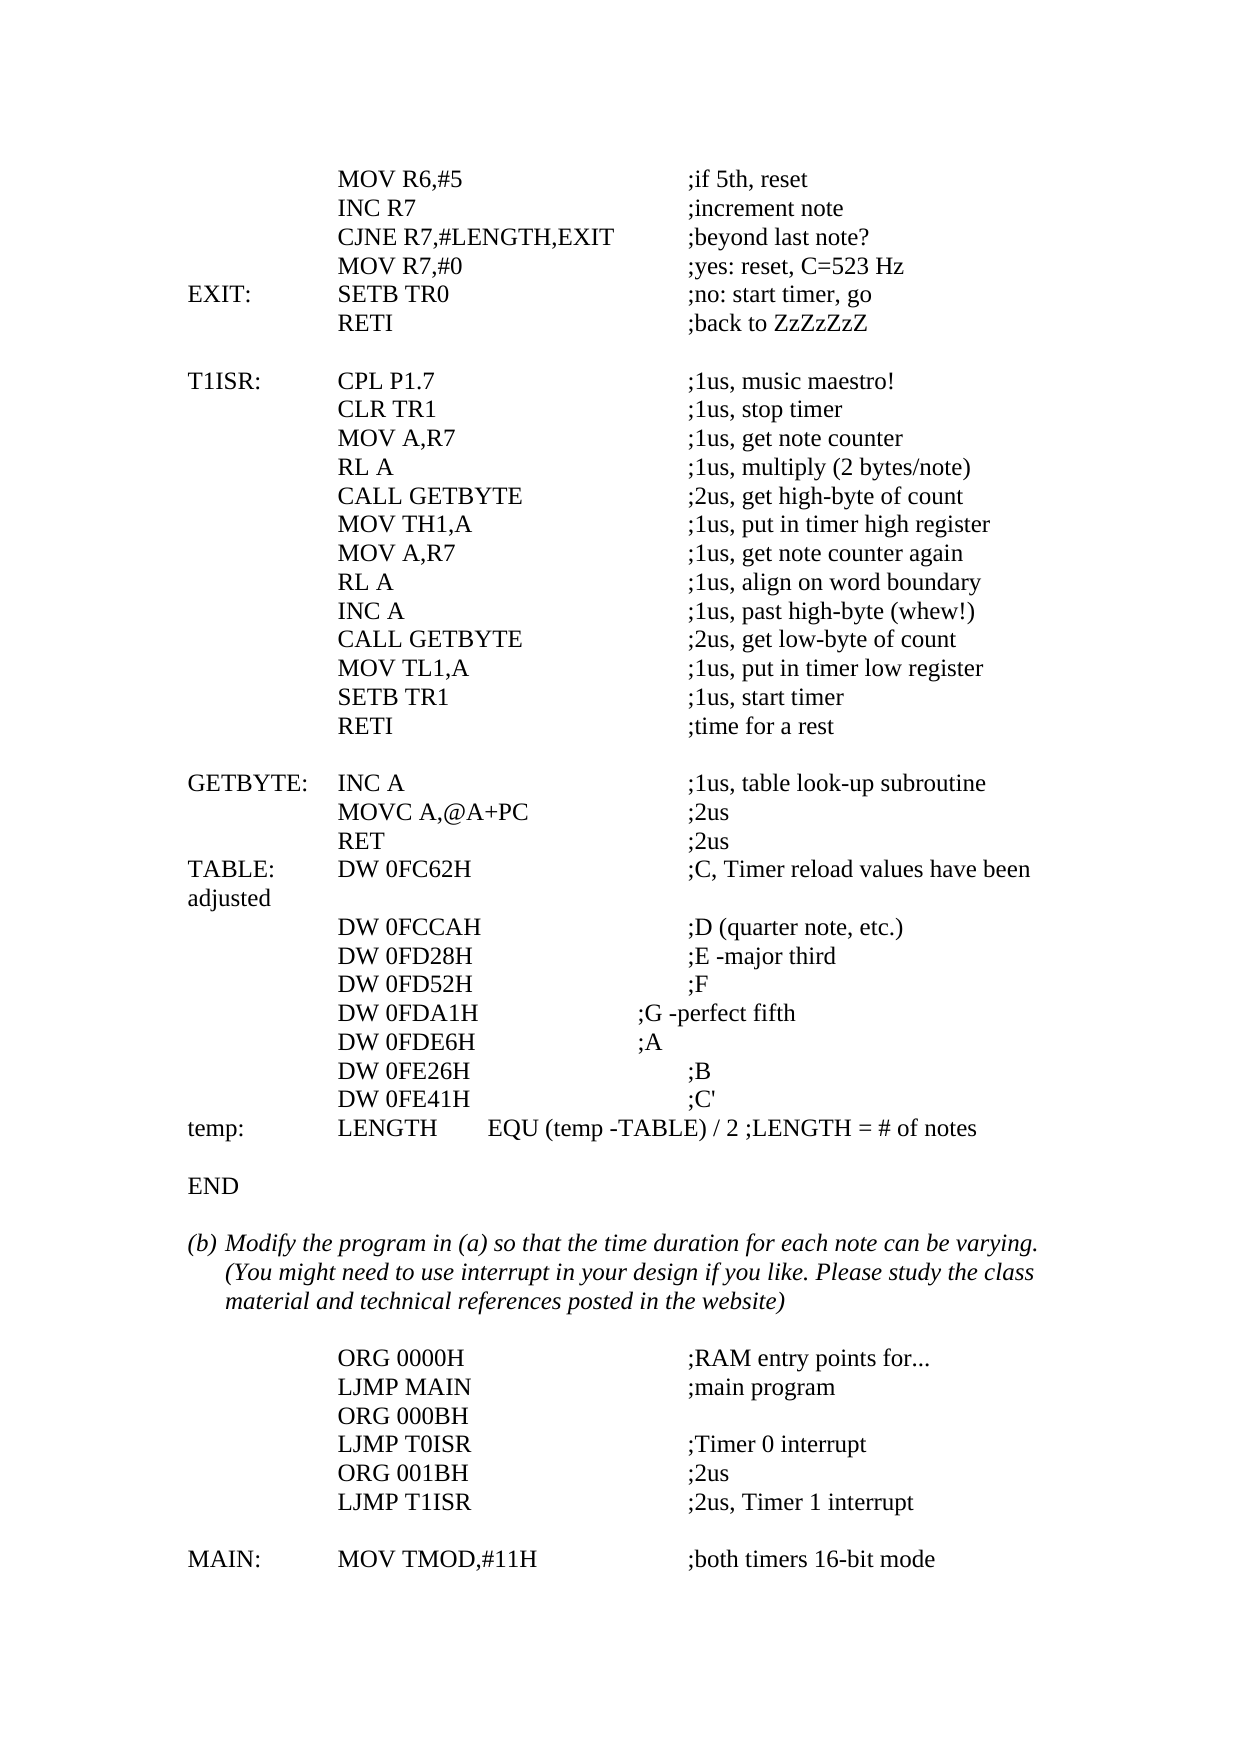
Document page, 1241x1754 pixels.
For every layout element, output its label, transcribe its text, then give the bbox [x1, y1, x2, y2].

text INC A ;1us, past high-byte (whew!) [187, 596, 1053, 624]
list Modify the program in (a) so that the time duration for each note can be varying. (You might need to use interrupt in your design if you like. Please study the class material and technical references posted in the website) [187, 1228, 1053, 1314]
text temp: LENGTH EQU (temp -TABLE) / 2 ;LENGTH = # of notes [187, 1113, 1053, 1142]
text DW 0FDA1H ;G -perfect fifth [187, 998, 1053, 1027]
text ORG 000BH [187, 1401, 1053, 1429]
text MOV TL1,A ;1us, put in timer low register [187, 653, 1053, 682]
text LJMP MAIN ;main program [187, 1372, 1053, 1401]
text SETB TR1 ;1us, start timer [187, 682, 1053, 711]
text DW 0FD28H ;E -major third [187, 941, 1053, 969]
text CJNE R7,#LENGTH,EXIT ;beyond last note? [187, 222, 1053, 251]
text DW 0FDE6H ;A [187, 1027, 1053, 1056]
text RL A ;1us, multiply (2 bytes/note) [187, 452, 1053, 481]
text LJMP T0ISR ;Timer 0 interrupt [187, 1429, 1053, 1458]
text DW 0FE41H ;C' [187, 1084, 1053, 1113]
text MOV A,R7 ;1us, get note counter [187, 423, 1053, 452]
text MOV R7,#0 ;yes: reset, C=523 Hz [187, 251, 1053, 279]
text T1ISR: CPL P1.7 ;1us, music maestro! [187, 366, 1053, 394]
text ORG 0000H ;RAM entry points for... [187, 1343, 1053, 1372]
text MOV R6,#5 ;if 5th, reset [187, 164, 1053, 193]
text MOV TH1,A ;1us, put in timer high register [187, 509, 1053, 538]
text CLR TR1 ;1us, stop timer [187, 394, 1053, 423]
text GETBYTE: INC A ;1us, table look-up subroutine [187, 768, 1053, 797]
text MAIN: MOV TMOD,#11H ;both timers 16-bit mode [187, 1544, 1053, 1573]
text MOVC A,@A+PC ;2us [187, 797, 1053, 826]
text RETI ;time for a rest [187, 711, 1053, 739]
text RET ;2us [187, 826, 1053, 854]
text RETI ;back to ZzZzZzZ [187, 308, 1053, 337]
text RL A ;1us, align on word boundary [187, 567, 1053, 596]
text END [187, 1171, 1053, 1199]
text LJMP T1ISR ;2us, Timer 1 interrupt [187, 1487, 1053, 1516]
text INC R7 ;increment note [187, 193, 1053, 222]
text ORG 001BH ;2us [187, 1458, 1053, 1487]
text MOV A,R7 ;1us, get note counter again [187, 538, 1053, 567]
text DW 0FCCAH ;D (quarter note, etc.) [187, 912, 1053, 941]
text TABLE: DW 0FC62H ;C, Timer reload values have been adjusted [187, 854, 1053, 912]
text CALL GETBYTE ;2us, get high-byte of count [187, 481, 1053, 509]
text DW 0FD52H ;F [187, 969, 1053, 998]
text CALL GETBYTE ;2us, get low-byte of count [187, 624, 1053, 653]
text EXIT: SETB TR0 ;no: start timer, go [187, 279, 1053, 308]
text DW 0FE26H ;B [187, 1056, 1053, 1084]
